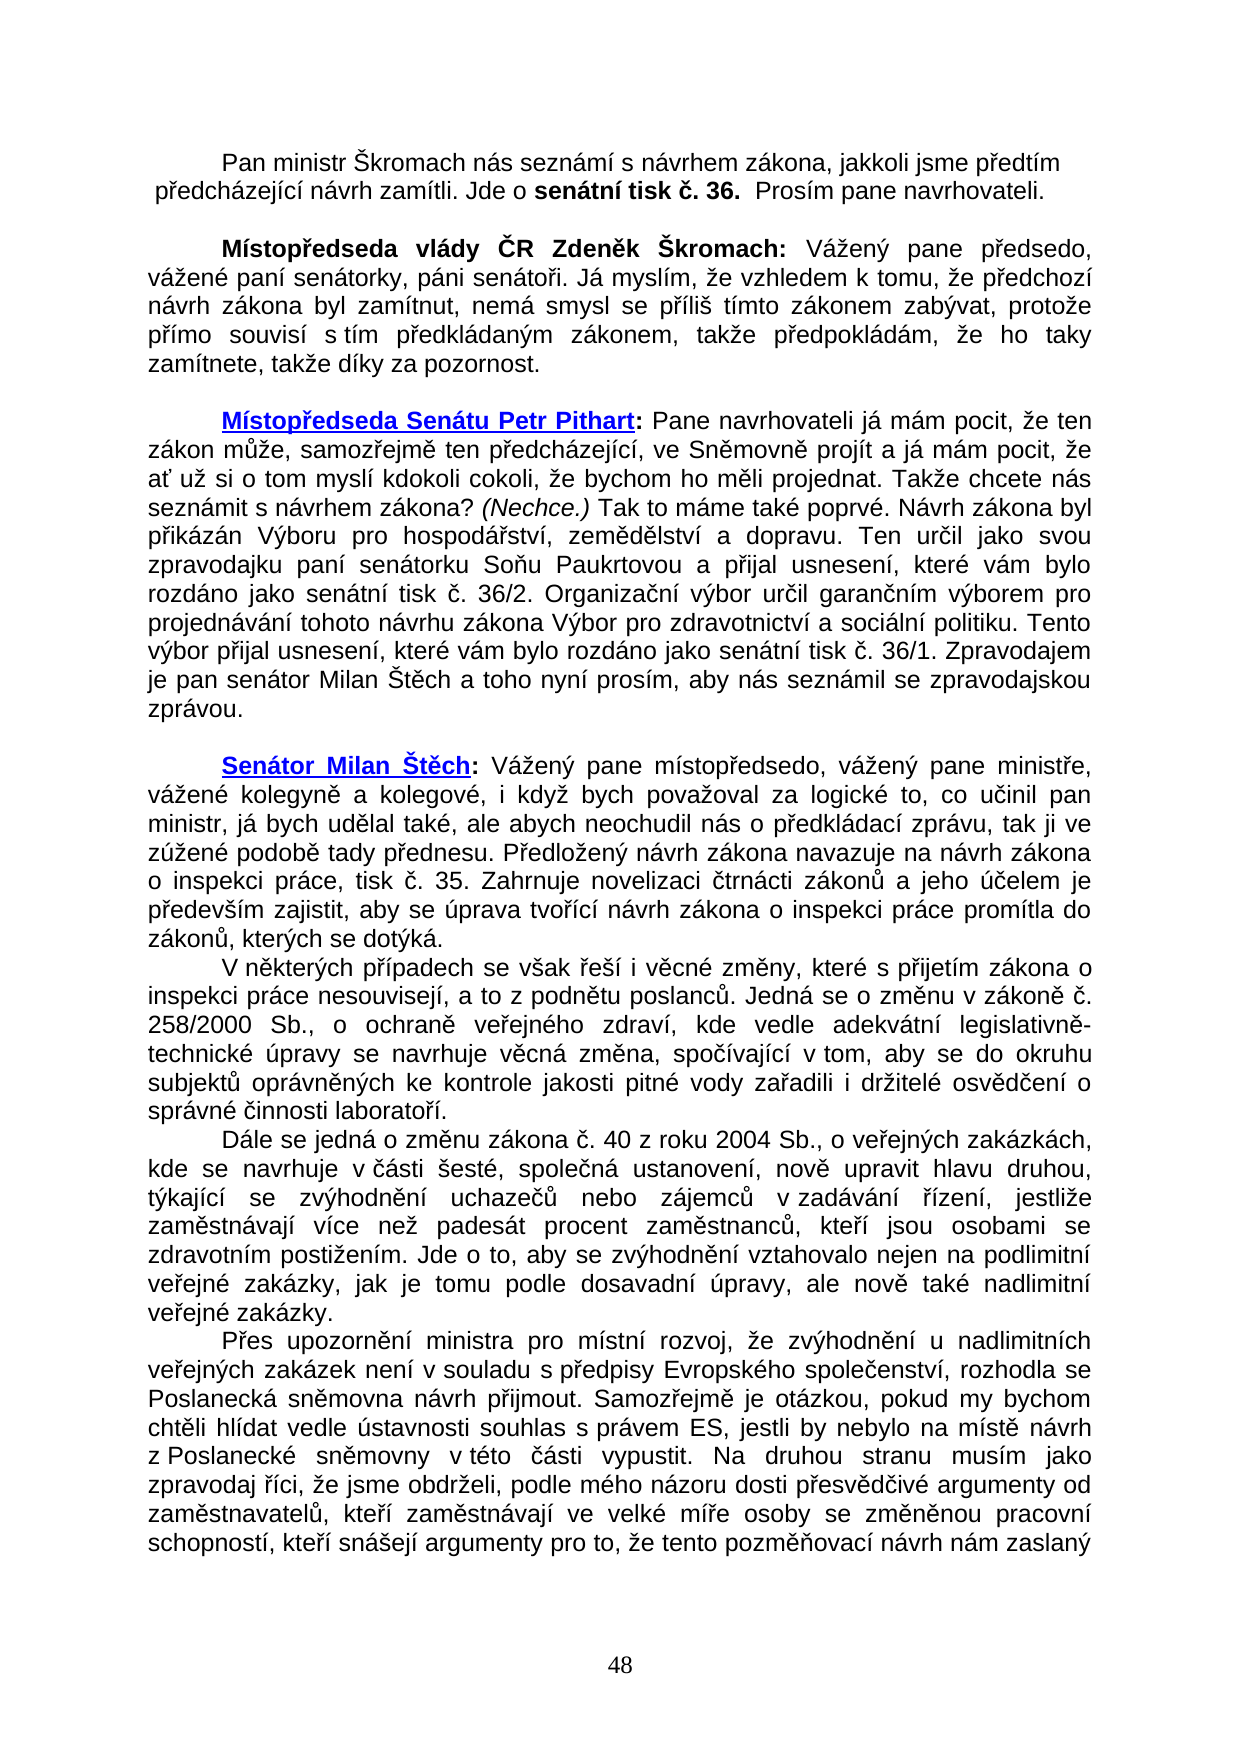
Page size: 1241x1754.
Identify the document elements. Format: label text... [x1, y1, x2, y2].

text Místopředseda Senátu Petr Pithart: Pane navrhovateli já mám pocit, že ten zákon může, samozřejmě ten předcházející, ve Sněmovně projít a já mám pocit, že ať už si o tom myslí kdokoli cokoli, že bychom ho měli projednat. Takže chcete nás seznámit s návrhem zákona? (Nechce.) Tak to máme také poprvé. Návrh zákona byl přikázán Výboru pro hospodářství, zemědělství a dopravu. Ten určil jako svou zpravodajku paní senátorku Soňu Paukrtovou a přijal usnesení, které vám bylo rozdáno jako senátní tisk č. 36/2. Organizační výbor určil garančním výborem pro projednávání tohoto návrhu zákona Výbor pro zdravotnictví a sociální politiku. Tento výbor přijal usnesení, které vám bylo rozdáno jako senátní tisk č. 36/1. Zpravodajem je pan senátor Milan Štěch a toho nyní prosím, aby nás seznámil se zpravodajskou zprávou. [148, 406, 1093, 723]
text Místopředseda vlády ČR Zdeněk Škromach: Vážený pane předsedo, vážené paní senátorky, páni senátoři. Já myslím, že vzhledem k tomu, že předchozí návrh zákona byl zamítnut, nemá smysl se příliš tímto zákonem zabývat, protože přímo souvisí s tím předkládaným zákonem, takže předpokládám, že ho taky zamítnete, takže díky za pozornost. [148, 234, 1093, 378]
text předcházející návrh zamítli. Jde o senátní tisk č. 36. Prosím pane navrhovateli. [148, 176, 1093, 205]
text V některých případech se však řeší i věcné změny, které s přijetím zákona o inspekci práce nesouvisejí, a to z podnětu poslanců. Jedná se o změnu v zákoně č. 258/2000 Sb., o ochraně veřejného zdraví, kde vedle adekvátní legislativně-technické úpravy se navrhuje věcná změna, spočívající v tom, aby se do okruhu subjektů oprávněných ke kontrole jakosti pitné vody zařadili i držitelé osvědčení o správné činnosti laboratoří. [148, 953, 1093, 1125]
text Dále se jedná o změnu zákona č. 40 z roku 2004 Sb., o veřejných zakázkách, kde se navrhuje v části šesté, společná ustanovení, nově upravit hlavu druhou, týkající se zvýhodnění uchazečů nebo zájemců v zadávání řízení, jestliže zaměstnávají více než padesát procent zaměstnanců, kteří jsou osobami se zdravotním postižením. Jde o to, aby se zvýhodnění vztahovalo nejen na podlimitní veřejné zakázky, jak je tomu podle dosavadní úpravy, ale nově také nadlimitní veřejné zakázky. [148, 1125, 1093, 1326]
text Senátor Milan Štěch: Vážený pane místopředsedo, vážený pane ministře, vážené kolegyně a kolegové, i když bych považoval za logické to, co učinil pan ministr, já bych udělal také, ale abych neochudil nás o předkládací zprávu, tak ji ve zúžené podobě tady přednesu. Předložený návrh zákona navazuje na návrh zákona o inspekci práce, tisk č. 35. Zahrnuje novelizaci čtrnácti zákonů a jeho účelem je především zajistit, aby se úprava tvořící návrh zákona o inspekci práce promítla do zákonů, kterých se dotýká. [148, 751, 1093, 953]
text Pan ministr Škromach nás seznámí s návrhem zákona, jakkoli jsme předtím [148, 148, 1093, 176]
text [148, 1326, 1093, 1556]
